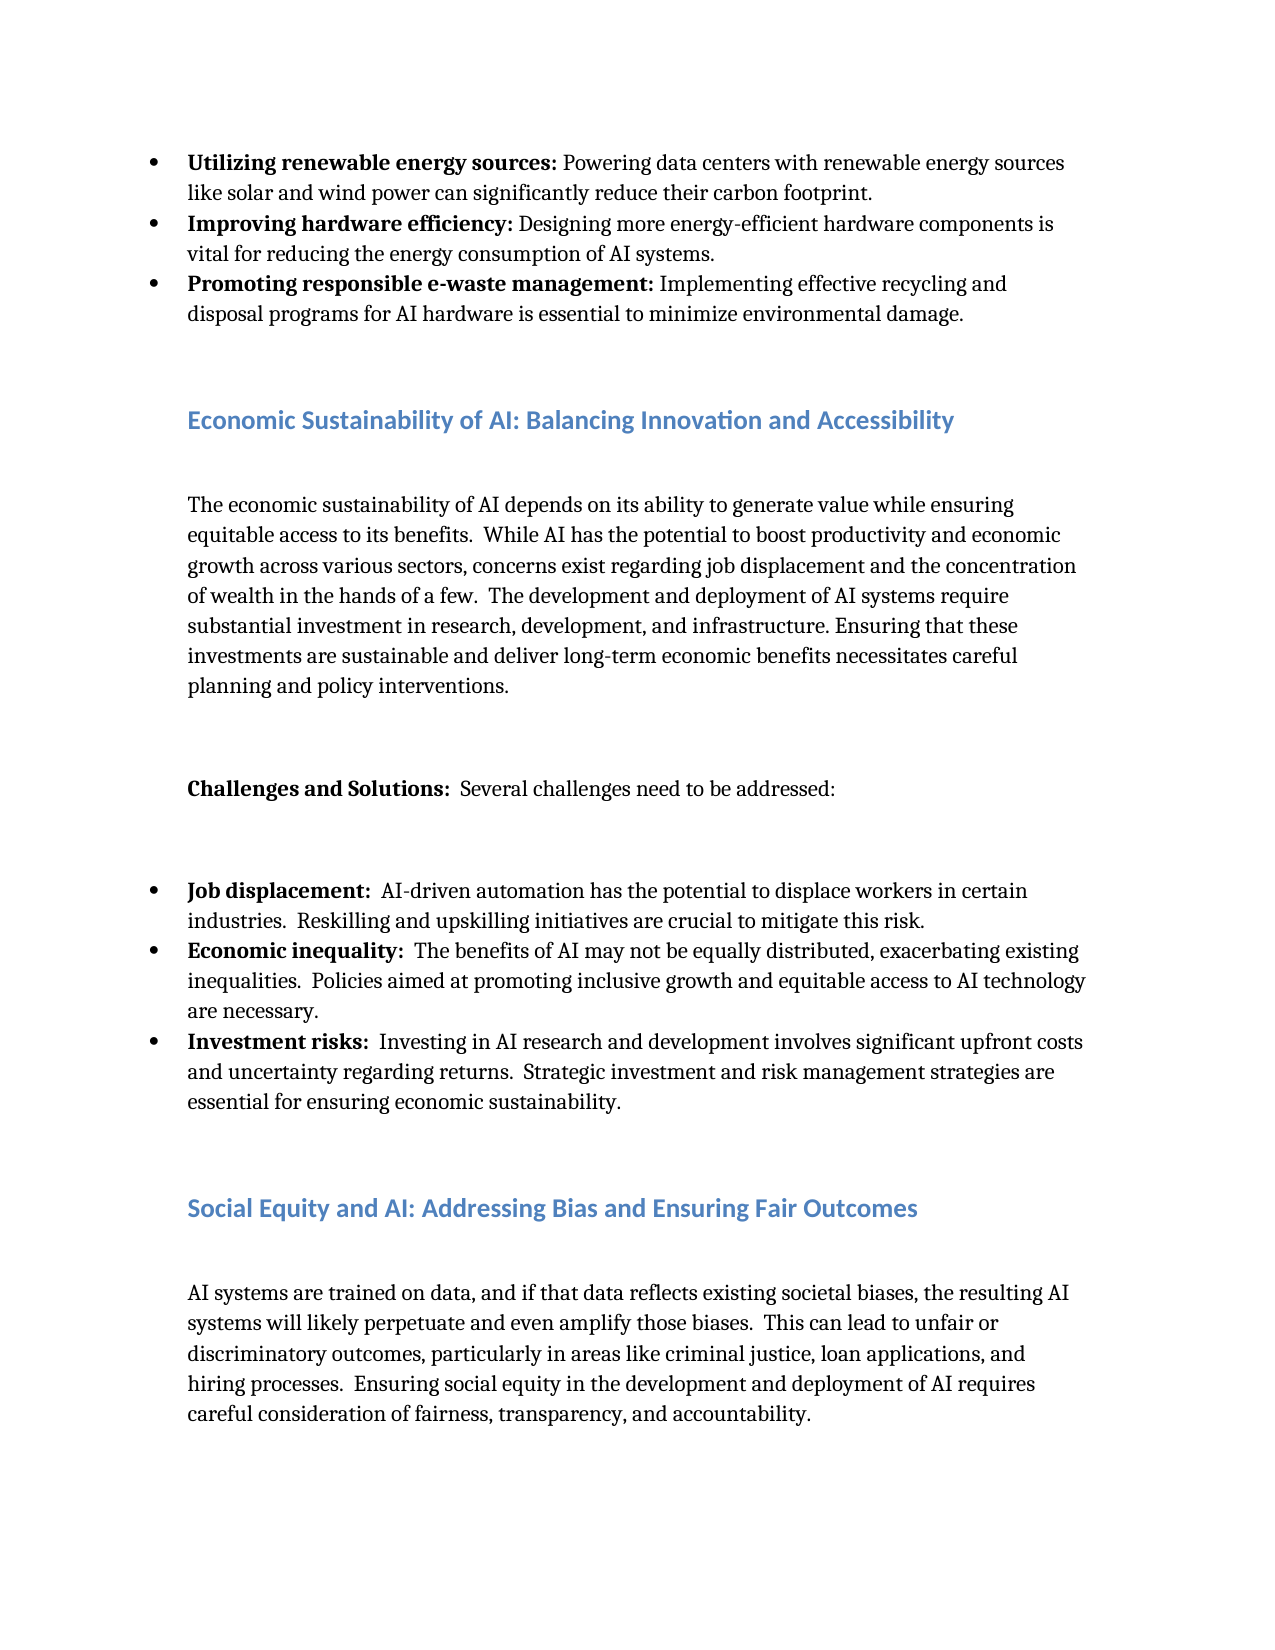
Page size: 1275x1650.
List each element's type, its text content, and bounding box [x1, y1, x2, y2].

subtitle Social Equity and AI: Addressing Bias and Ensuring Fair Outcomes [187, 1191, 1087, 1224]
list Improving hardware efficiency: Designing more energy-efficient hardware components is vital for reducing the energy consumption of AI systems. [150, 210, 1087, 267]
list Utilizing renewable energy sources: Powering data centers with renewable energy sources like solar and wind power can significantly reduce their carbon footprint. [150, 150, 1087, 207]
text AI systems are trained on data, and if that data reflects existing societal biases, the resulting AI systems will likely perpetuate and even amplify those biases. This can lead to unfair or discriminatory outcomes, particularly in areas like criminal justice, loan applications, and hiring processes. Ensuring social equity in the development and deployment of AI requires careful consideration of fairness, transparency, and accountability. [187, 1280, 1087, 1427]
subtitle Economic Sustainability of AI: Balancing Innovation and Accessibility [187, 403, 1087, 436]
text The economic sustainability of AI depends on its ability to generate value while ensuring equitable access to its benefits. While AI has the potential to boost productivity and economic growth across various sectors, concerns exist regarding job displacement and the concentration of wealth in the hands of a few. The development and deployment of AI systems require substantial investment in research, development, and infrastructure. Ensuring that these investments are sustainable and deliver long-term economic benefits necessitates careful planning and policy interventions. [187, 492, 1087, 700]
list Economic inequality: The benefits of AI may not be equally distributed, exacerbating existing inequalities. Policies aimed at promoting inclusive growth and equitable access to AI technology are necessary. [150, 938, 1087, 1025]
list Investment risks: Investing in AI research and development involves significant upfront costs and uncertainty regarding returns. Strategic investment and risk management strategies are essential for ensuring economic sustainability. [150, 1028, 1087, 1115]
text Challenges and Solutions: Several challenges need to be addressed: [187, 775, 1087, 802]
list Job displacement: AI-driven automation has the potential to displace workers in certain industries. Reskilling and upskilling initiatives are crucial to mitigate this risk. [150, 877, 1087, 934]
list Promoting responsible e-waste management: Implementing effective recycling and disposal programs for AI hardware is essential to minimize environmental damage. [150, 271, 1087, 327]
